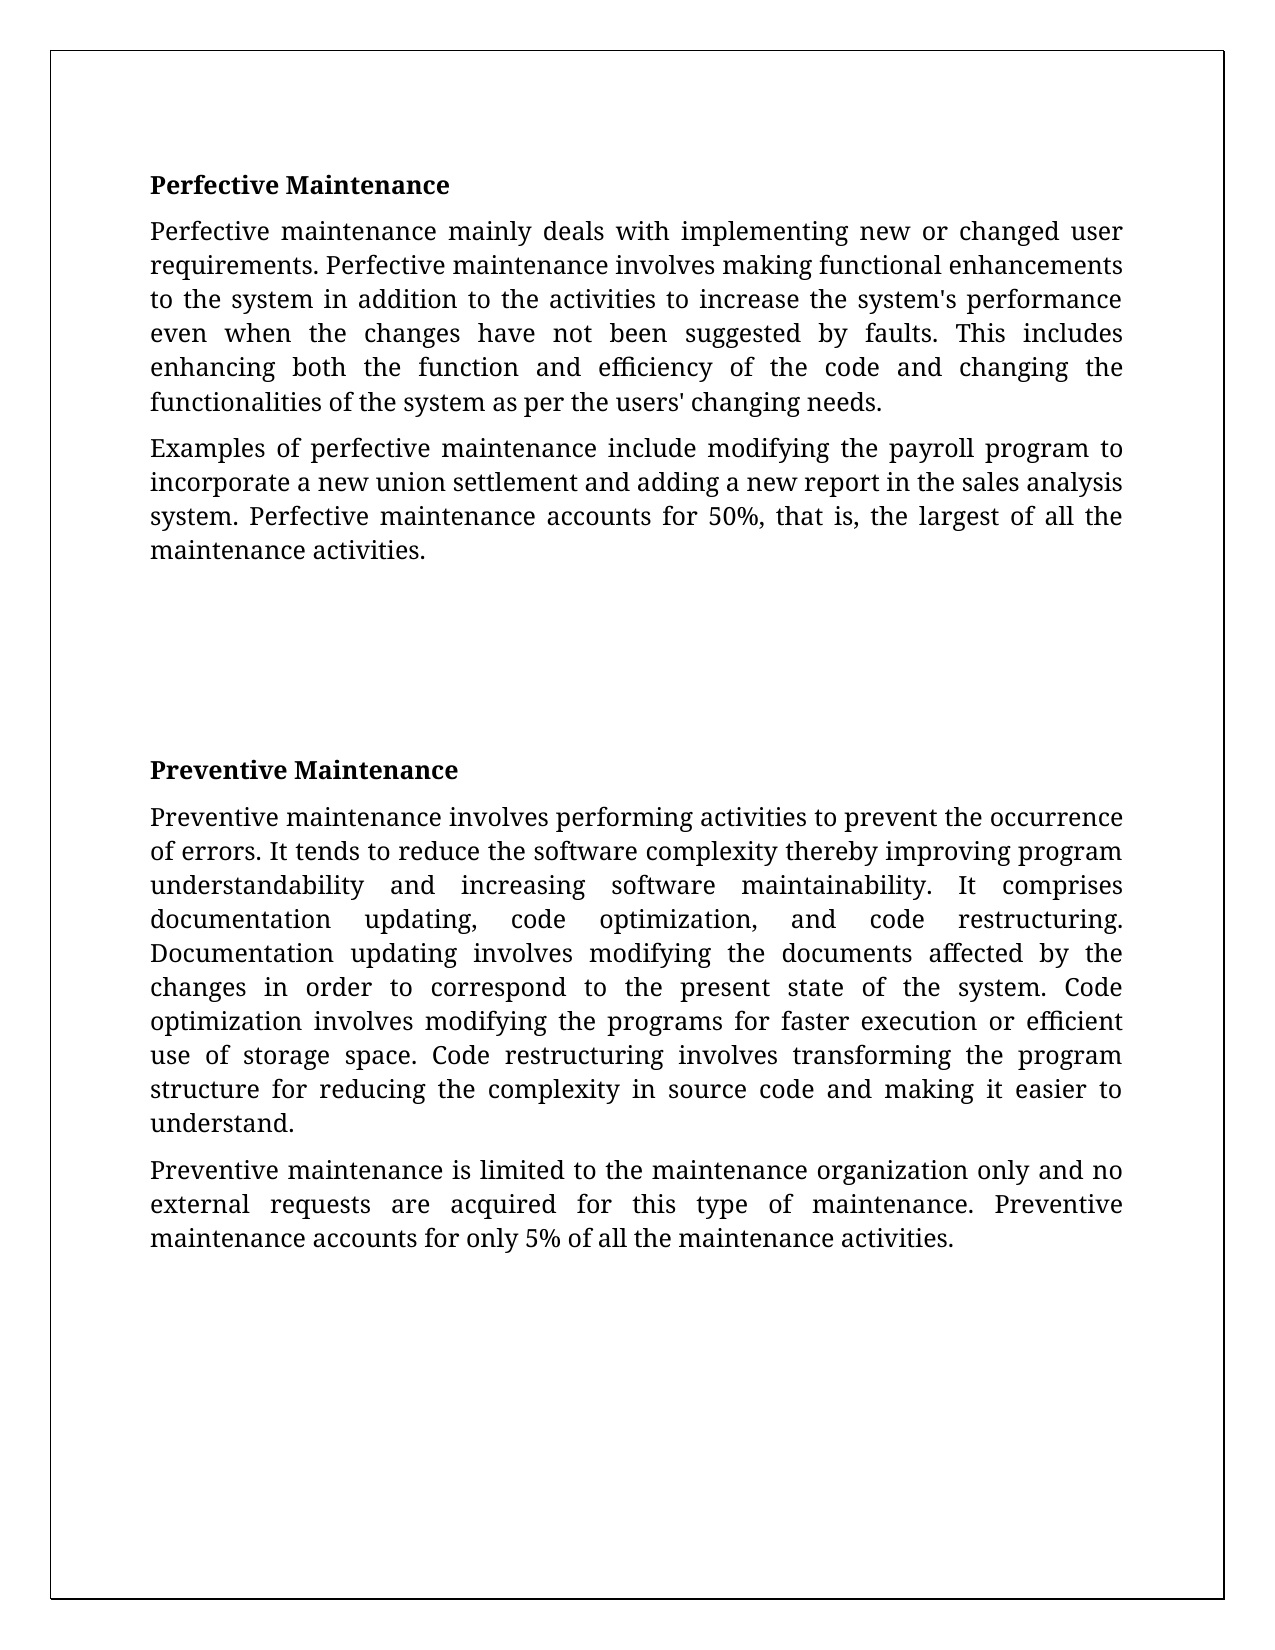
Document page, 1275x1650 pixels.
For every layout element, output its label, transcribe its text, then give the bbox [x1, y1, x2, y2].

text Perfective maintenance mainly deals with implementing new or changed user requirements. Perfective maintenance involves making functional enhancements to the system in addition to the activities to increase the system's performance even when the changes have not been suggested by faults. This includes enhancing both the function and efficiency of the code and changing the functionalities of the system as per the users' changing needs. [150, 214, 1124, 418]
text Preventive maintenance involves performing activities to prevent the occurrence of errors. It tends to reduce the software complexity thereby improving program understandability and increasing software maintainability. It comprises documentation updating, code optimization, and code restructuring. Documentation updating involves modifying the documents affected by the changes in order to correspond to the present state of the system. Code optimization involves modifying the programs for faster execution or efficient use of storage space. Code restructuring involves transforming the program structure for reducing the complexity in source code and making it easier to understand. [150, 799, 1124, 1140]
subtitle Preventive Maintenance [150, 744, 1124, 787]
subtitle Perfective Maintenance [150, 159, 1124, 201]
text Preventive maintenance is limited to the maintenance organization only and no external requests are acquired for this type of maintenance. Preventive maintenance accounts for only 5% of all the maintenance activities. [150, 1153, 1124, 1255]
text Examples of perfective maintenance include modifying the payroll program to incorporate a new union settlement and adding a new report in the sales analysis system. Perfective maintenance accounts for 50%, that is, the largest of all the maintenance activities. [150, 431, 1124, 567]
